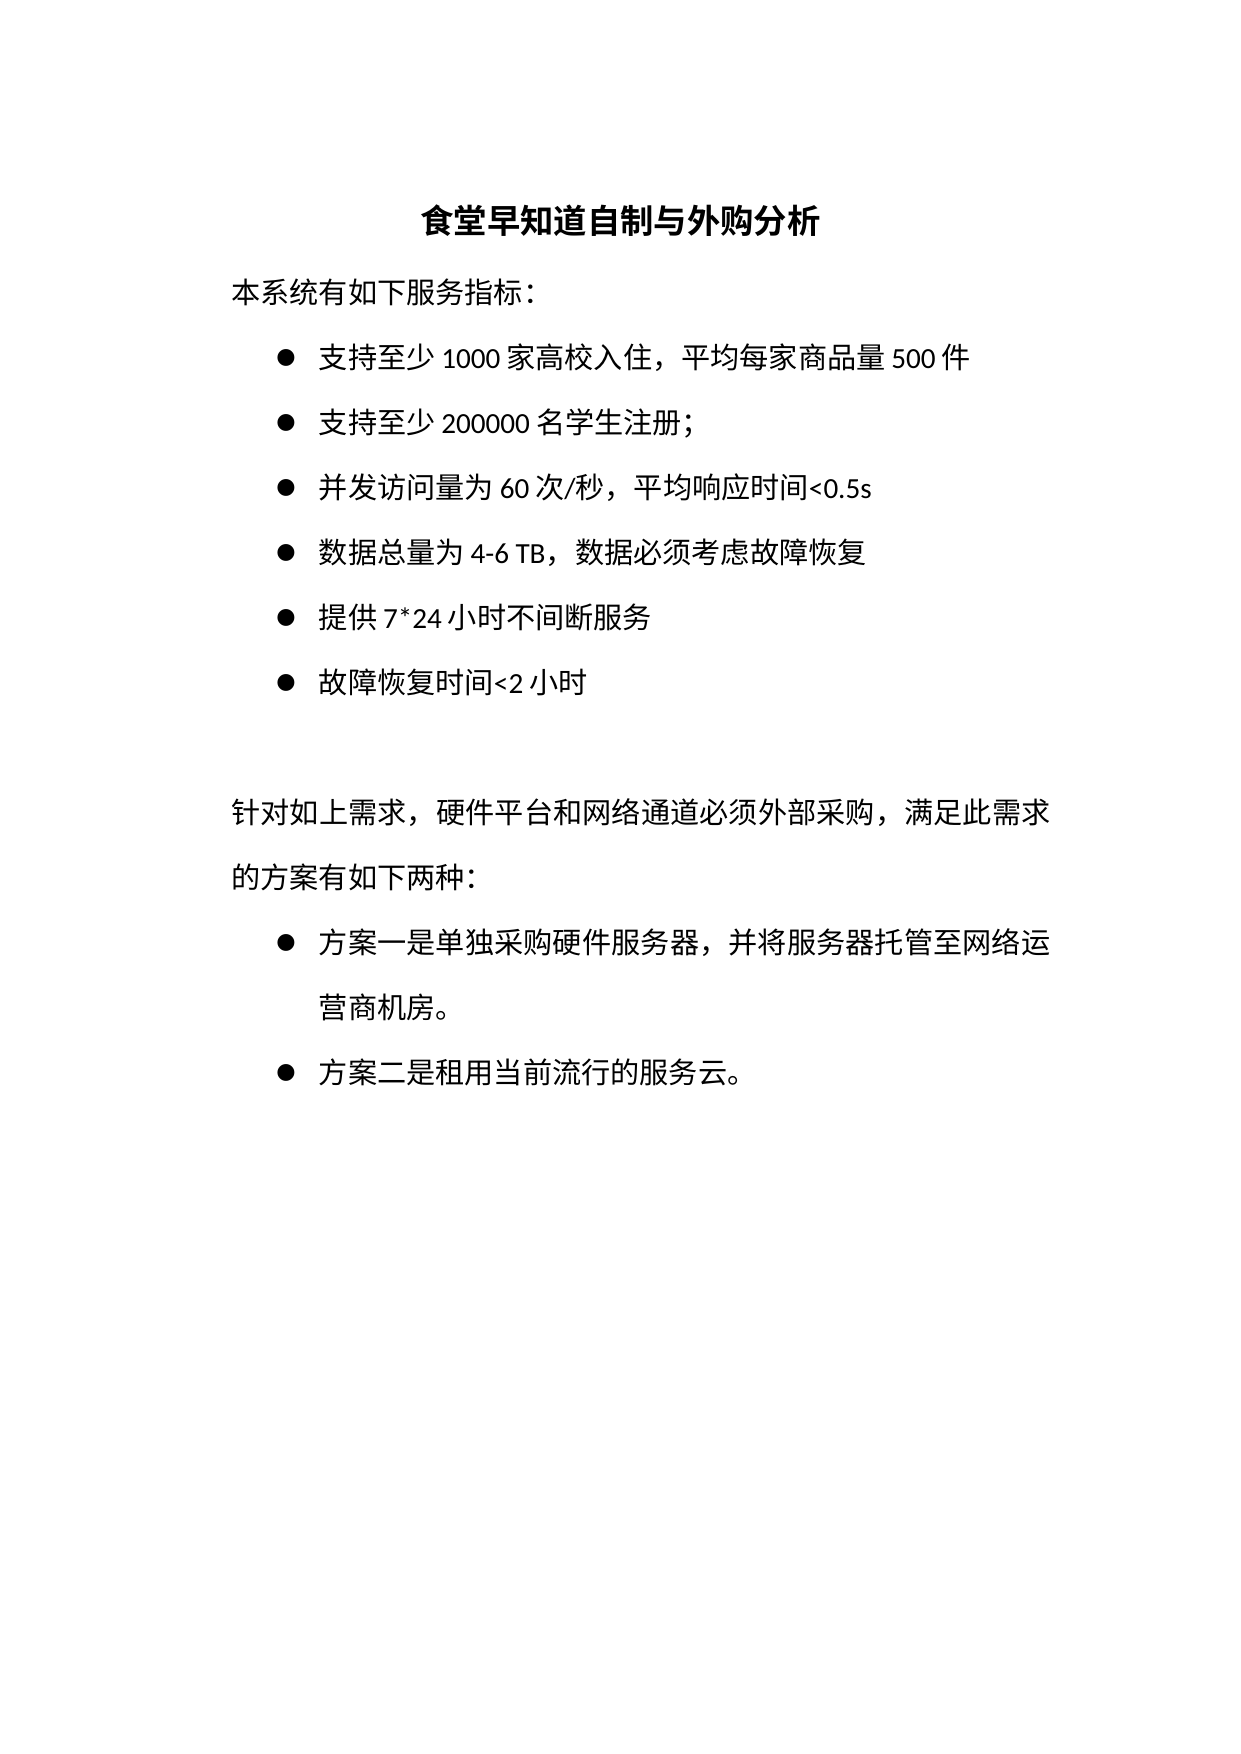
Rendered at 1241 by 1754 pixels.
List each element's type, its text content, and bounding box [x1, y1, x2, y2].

list 并发访问量为60次/秒，平均响应时间<0.5s [275, 453, 1053, 518]
list 支持至少1000家高校入住，平均每家商品量500件 [275, 323, 1053, 388]
list 方案二是租用当前流行的服务云。 [275, 1038, 1053, 1103]
list 数据总量为4-6 TB，数据必须考虑故障恢复 [275, 518, 1053, 583]
text 本系统有如下服务指标： [187, 258, 1053, 323]
list 方案一是单独采购硬件服务器，并将服务器托管至网络运营商机房。 [275, 908, 1053, 1038]
text 针对如上需求，硬件平台和网络通道必须外部采购，满足此需求的方案有如下两种： [231, 778, 1053, 908]
title 食堂早知道自制与外购分析 [187, 187, 1053, 252]
list 支持至少200000名学生注册； [275, 388, 1053, 453]
list 提供7*24小时不间断服务 [275, 583, 1053, 648]
list 故障恢复时间<2小时 [275, 648, 1053, 713]
